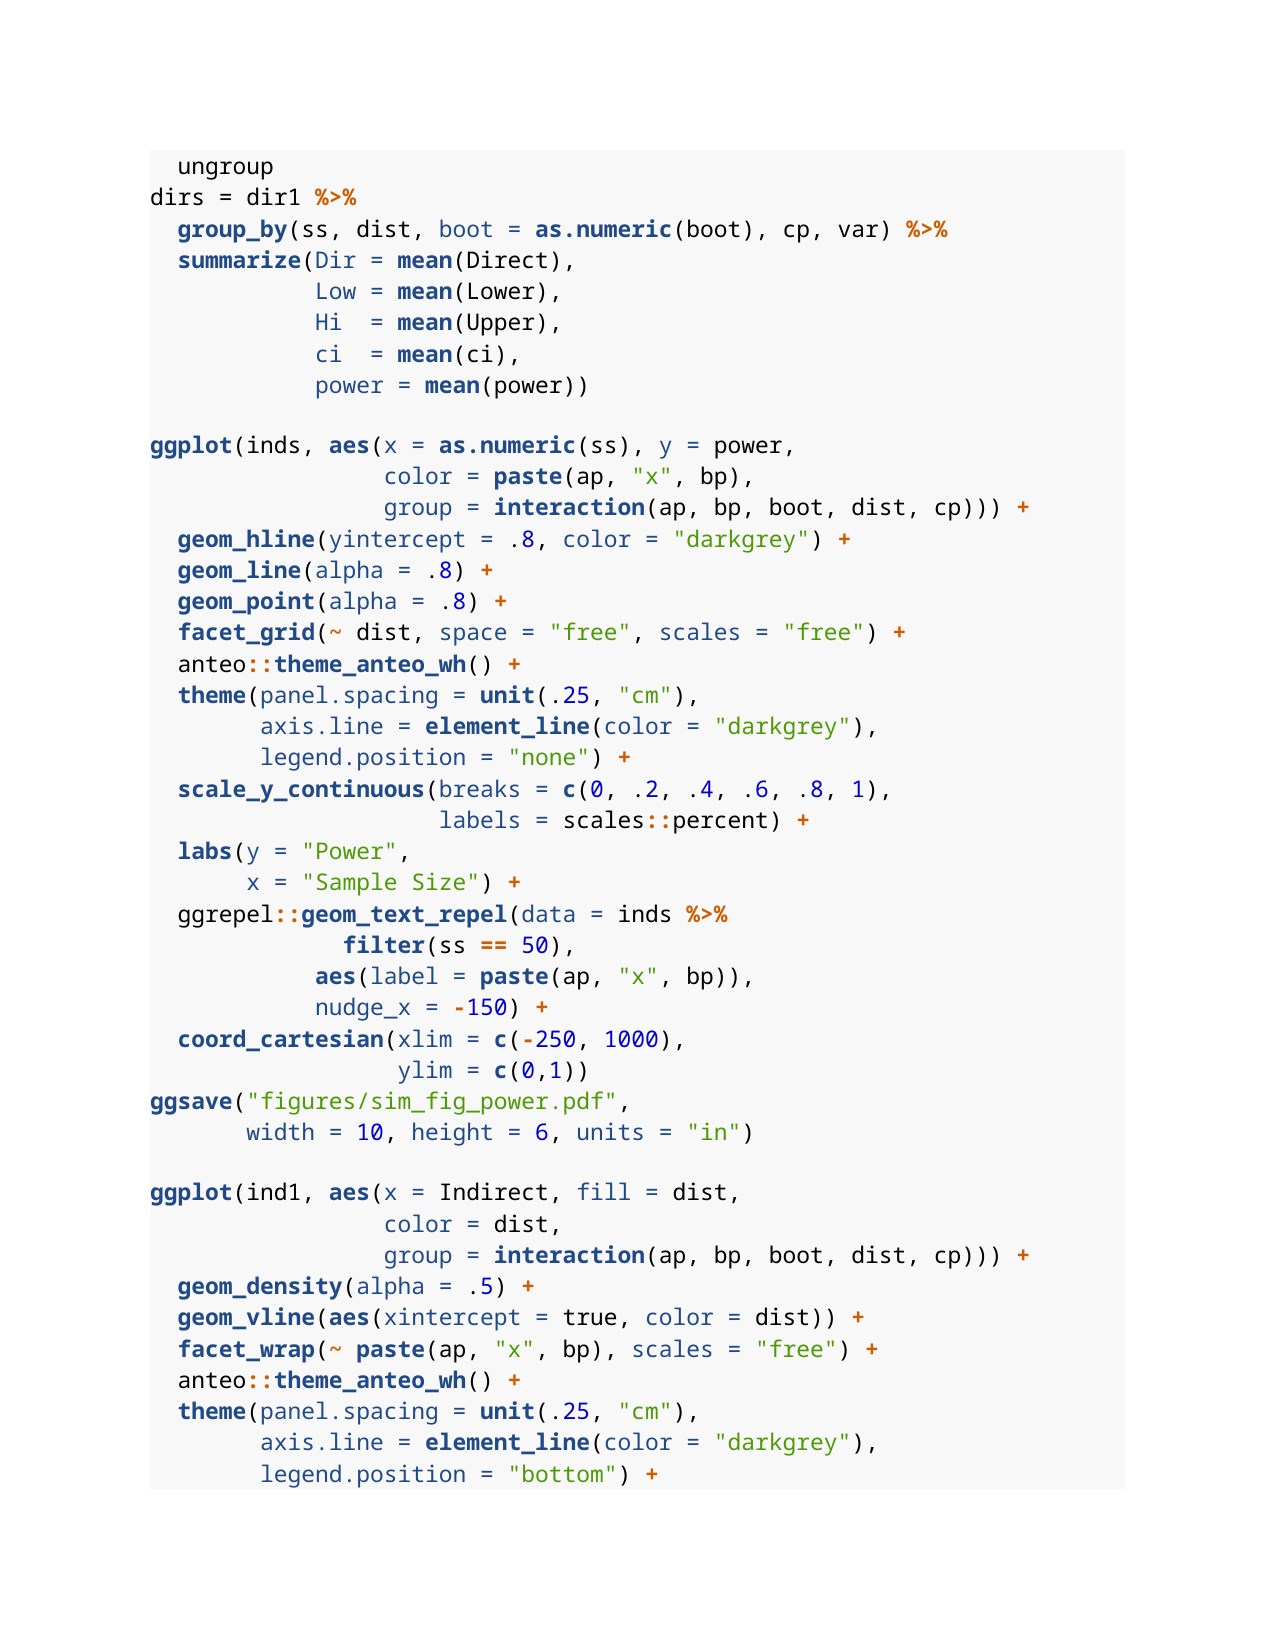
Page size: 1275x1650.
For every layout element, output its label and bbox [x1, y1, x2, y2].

text [150, 150, 1125, 1489]
